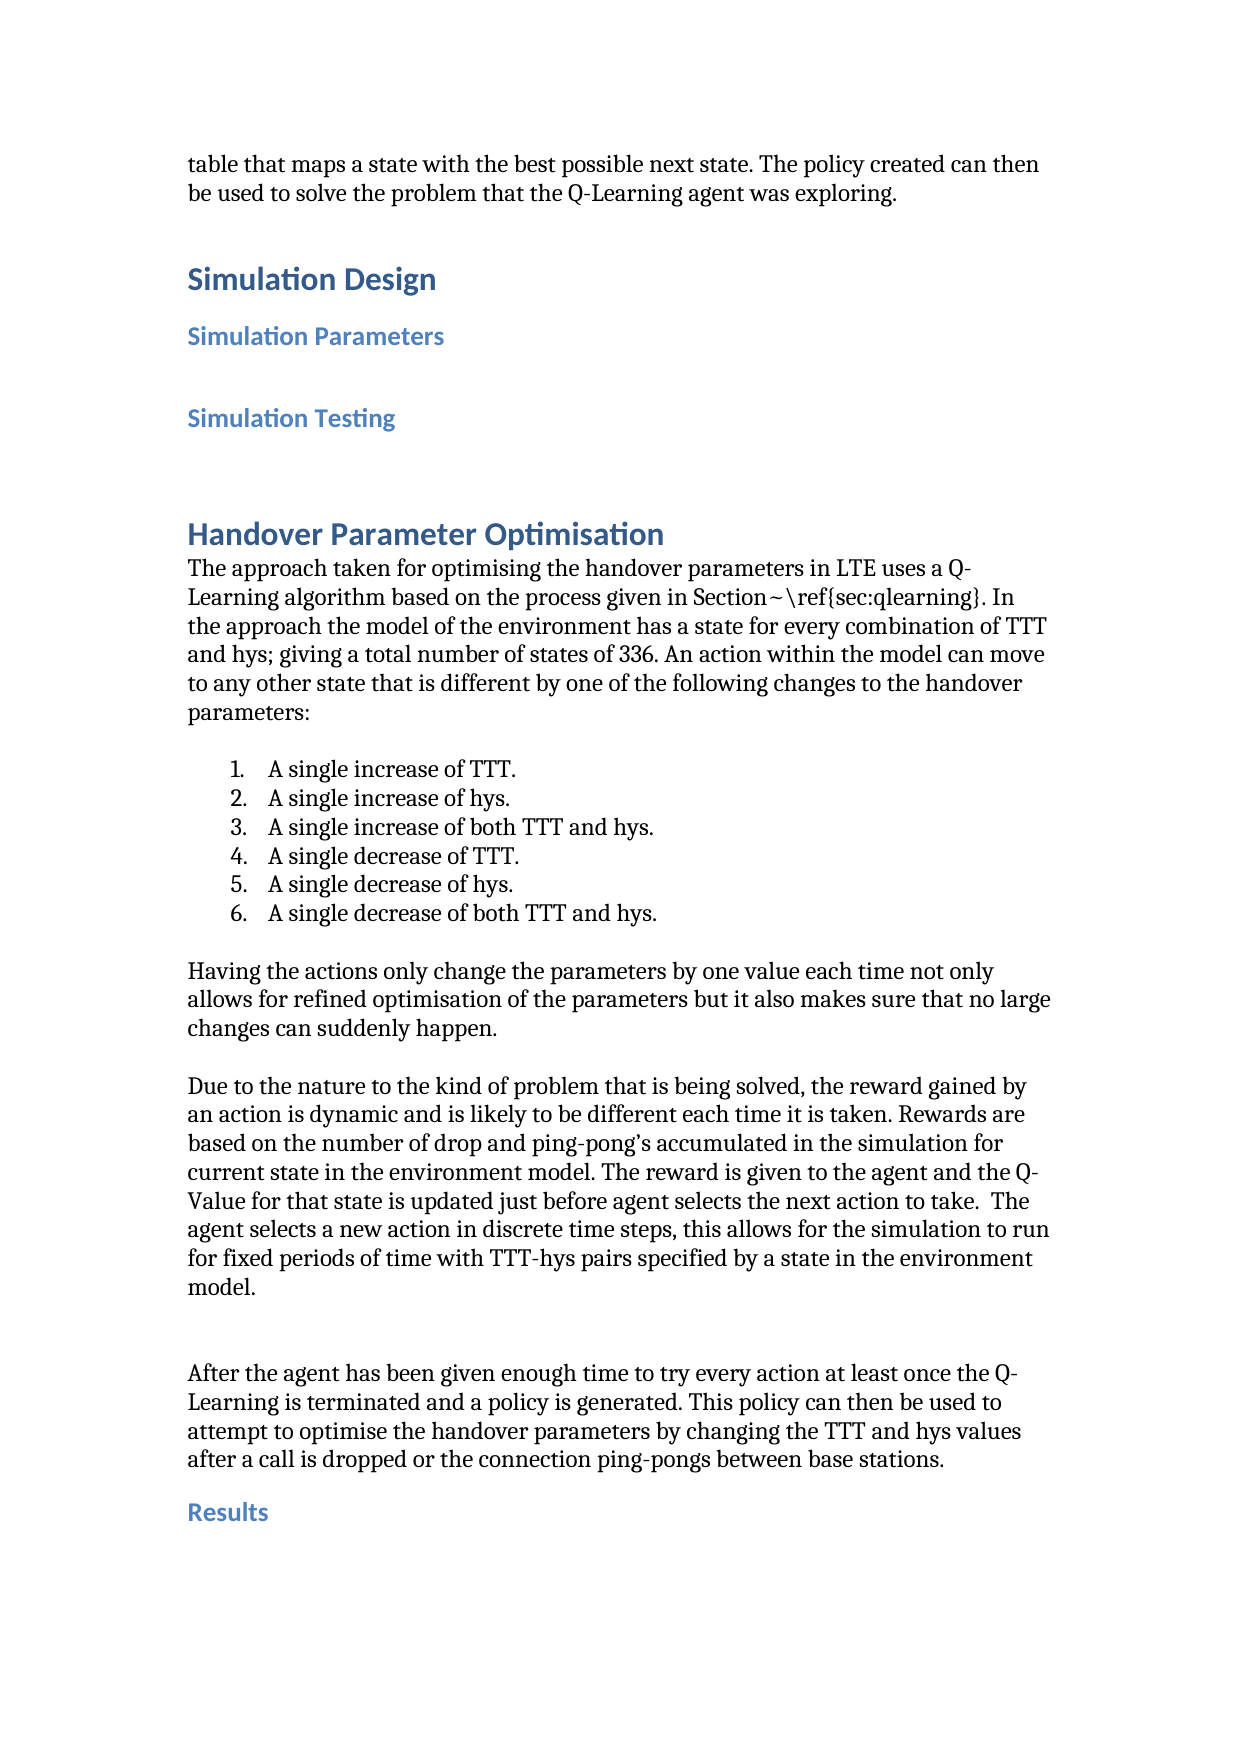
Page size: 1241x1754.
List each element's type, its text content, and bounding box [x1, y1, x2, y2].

list A single increase of both TTT and hys. [230, 813, 1053, 842]
text The approach taken for optimising the handover parameters in LTE uses a Q-Learning algorithm based on the process given in Section~\ref{sec:qlearning}. In the approach the model of the environment has a state for every combination of TTT and hys; giving a total number of states of 336. An action within the model can move to any other state that is different by one of the following changes to the handover parameters: [187, 554, 1053, 727]
subtitle Simulation Parameters [187, 319, 1053, 352]
text After the agent has been given enough time to try every action at least once the Q-Learning is terminated and a policy is generated. This policy can then be used to attempt to optimise the handover parameters by changing the TTT and hys values after a call is dropped or the connection ping-pongs between base stations. [187, 1359, 1053, 1474]
list A single increase of TTT. [230, 755, 1053, 784]
subtitle Simulation Testing [187, 402, 1053, 435]
list A single decrease of TTT. [230, 842, 1053, 870]
list A single decrease of both TTT and hys. [230, 899, 1053, 928]
list A single increase of hys. [230, 784, 1053, 813]
list A single decrease of hys. [230, 870, 1053, 899]
subtitle Results [187, 1495, 1053, 1528]
subtitle Simulation Design [187, 257, 1053, 298]
subtitle Handover Parameter Optimisation [187, 513, 1053, 554]
text Having the actions only change the parameters by one value each time not only allows for refined optimisation of the parameters but it also makes sure that no large changes can suddenly happen. [187, 957, 1053, 1043]
text Due to the nature to the kind of problem that is being solved, the reward gained by an action is dynamic and is likely to be different each time it is taken. Rewards are based on the number of drop and ping-pong’s accumulated in the simulation for current state in the environment model. The reward is given to the agent and the Q-Value for that state is updated just before agent selects the next action to take. The agent selects a new action in discrete time steps, this allows for the simulation to run for fixed periods of time with TTT-hys pairs specified by a state in the environment model. [187, 1072, 1053, 1302]
